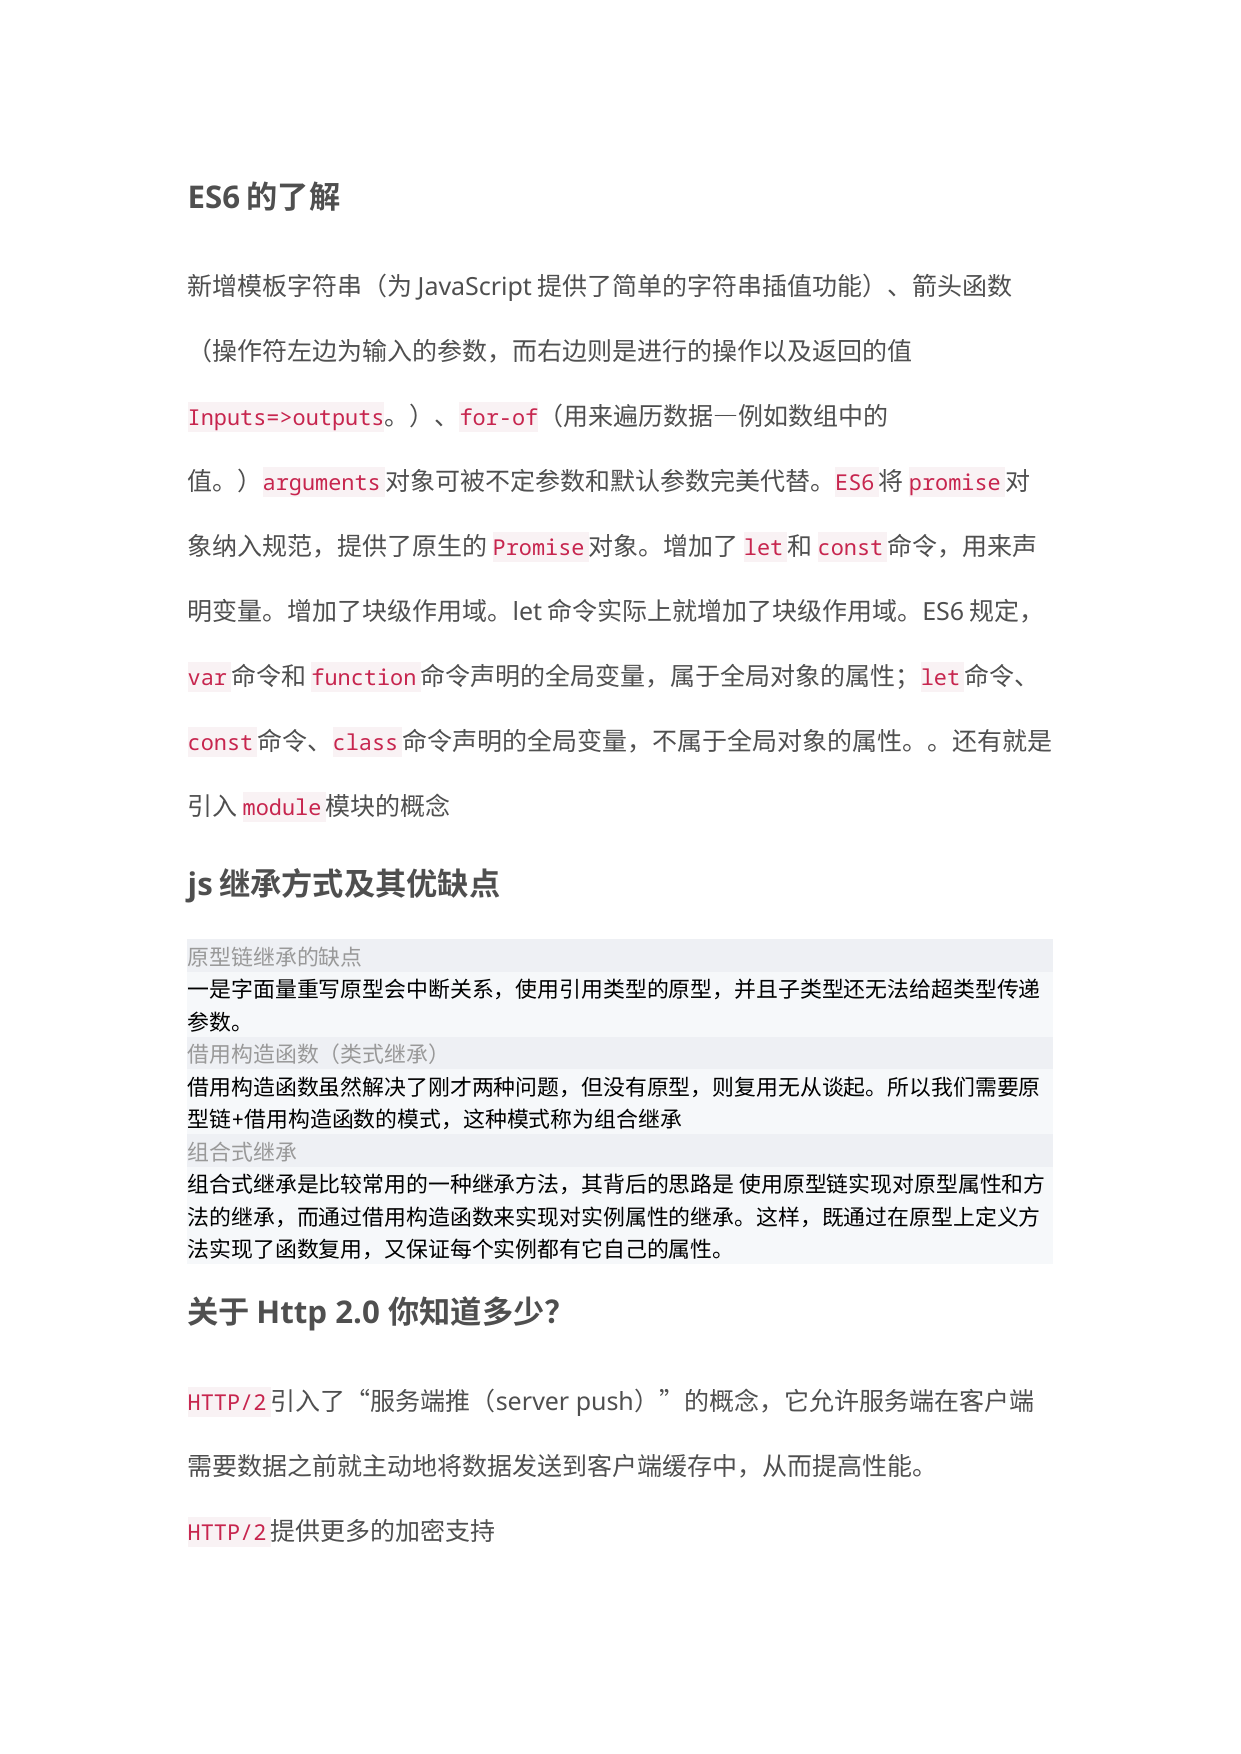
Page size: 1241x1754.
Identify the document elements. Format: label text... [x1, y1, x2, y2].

text 借用构造函数虽然解决了刚才两种问题，但没有原型，则复用无从谈起。所以我们需要原型链+借用构造函数的模式，这种模式称为组合继承 [187, 1069, 1053, 1134]
text 一是字面量重写原型会中断关系，使用引用类型的原型，并且子类型还无法给超类型传递参数。 [187, 972, 1053, 1037]
text 原型链继承的缺点 [187, 939, 1053, 972]
text 借用构造函数（类式继承） [187, 1037, 1053, 1069]
text 组合式继承 [187, 1134, 1053, 1167]
text 组合式继承是比较常用的一种继承方法，其背后的思路是 使用原型链实现对原型属性和方法的继承，而通过借用构造函数来实现对实例属性的继承。这样，既通过在原型上定义方法实现了函数复用，又保证每个实例都有它自己的属性。 [187, 1167, 1053, 1264]
text js继承方式及其优缺点 [187, 849, 1053, 914]
text 新增模板字符串（为JavaScript提供了简单的字符串插值功能）、箭头函数（操作符左边为输入的参数，而右边则是进行的操作以及返回的值Inputs=>outputs。）、for-of（用来遍历数据—例如数组中的值。）arguments对象可被不定参数和默认参数完美代替。ES6将promise对象纳入规范，提供了原生的Promise对象。增加了let和const命令，用来声明变量。增加了块级作用域。let命令实际上就增加了块级作用域。ES6规定，var命令和function命令声明的全局变量，属于全局对象的属性；let命令、const命令、class命令声明的全局变量，不属于全局对象的属性。。还有就是引入module模块的概念 [187, 252, 1053, 837]
text ES6的了解 [187, 162, 1053, 227]
text HTTP/2提供更多的加密支持 [187, 1497, 1053, 1562]
text HTTP/2引入了“服务端推（server push）”的概念，它允许服务端在客户端需要数据之前就主动地将数据发送到客户端缓存中，从而提高性能。 [187, 1367, 1053, 1497]
text 关于Http 2.0 你知道多少？ [187, 1277, 1053, 1342]
